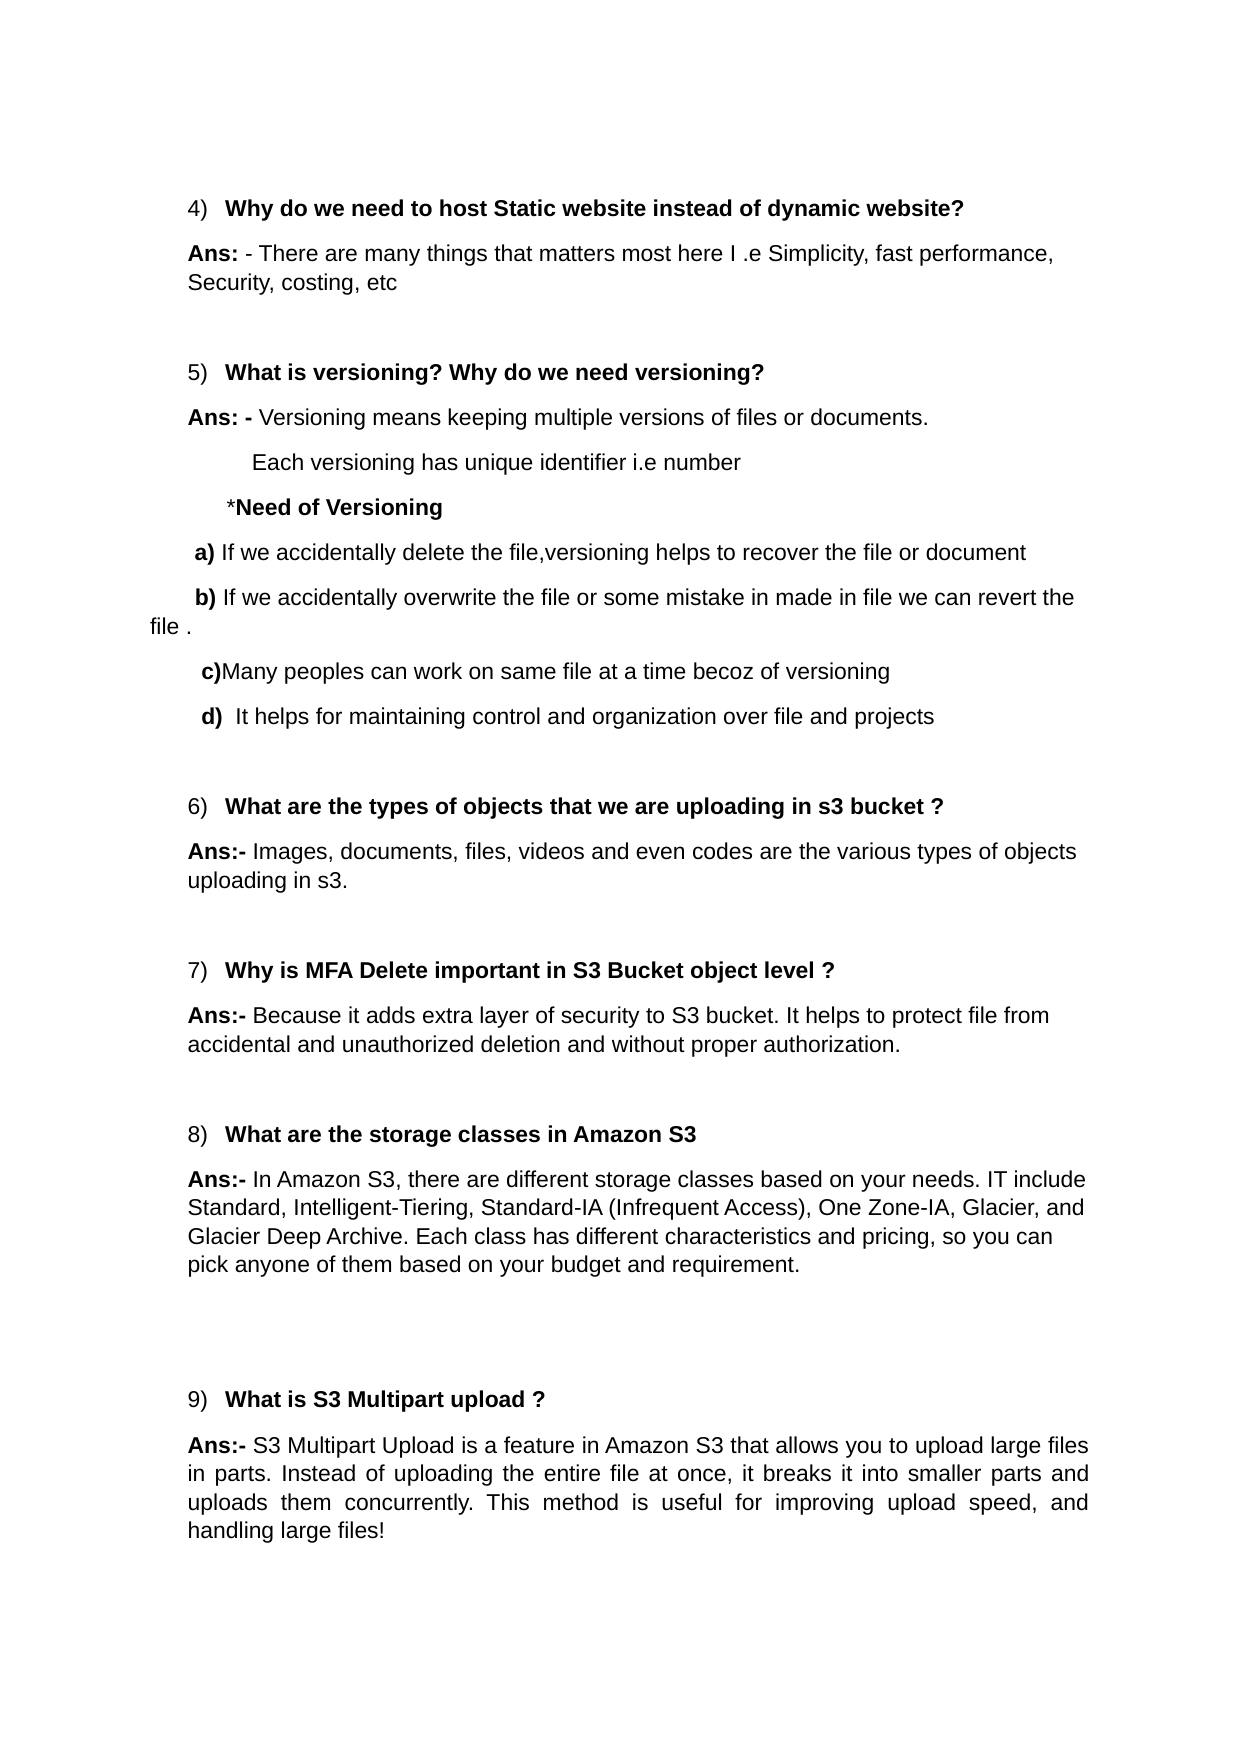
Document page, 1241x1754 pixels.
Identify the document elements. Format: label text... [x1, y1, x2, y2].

text c)Many peoples can work on same file at a time becoz of versioning [150, 658, 1090, 684]
text d) It helps for maintaining control and organization over file and projects [150, 703, 1090, 729]
list What is versioning? Why do we need versioning? [187, 359, 1090, 385]
list What is S3 Multipart upload ? [187, 1386, 1090, 1413]
text Ans: - Versioning means keeping multiple versions of files or documents. [187, 404, 1090, 430]
text Ans:- S3 Multipart Upload is a feature in Amazon S3 that allows you to upload large files in parts. Instead of uploading the entire file at once, it breaks it into smaller parts and uploads them concurrently. This method is useful for improving upload speed, and handling large files! [187, 1432, 1090, 1543]
list Why is MFA Delete important in S3 Bucket object level ? [187, 957, 1090, 983]
text Ans: - There are many things that matters most here I .e Simplicity, fast performance, Security, costing, etc [187, 240, 1090, 295]
list What are the types of objects that we are uploading in s3 bucket ? [187, 793, 1090, 819]
text *Need of Versioning [150, 494, 1090, 521]
text Each versioning has unique identifier i.e number [150, 449, 1090, 475]
list What are the storage classes in Amazon S3 [187, 1121, 1090, 1147]
text Ans:- In Amazon S3, there are different storage classes based on your needs. IT include Standard, Intelligent-Tiering, Standard-IA (Infrequent Access), One Zone-IA, Glacier, and Glacier Deep Archive. Each class has different characteristics and pricing, so you can pick anyone of them based on your budget and requirement. [187, 1166, 1090, 1277]
text a) If we accidentally delete the file,versioning helps to recover the file or document [150, 539, 1090, 566]
text Ans:- Because it adds extra layer of security to S3 bucket. It helps to protect file from accidental and unauthorized deletion and without proper authorization. [187, 1002, 1090, 1057]
list Why do we need to host Static website instead of dynamic website? [187, 195, 1090, 221]
text b) If we accidentally overwrite the file or some mistake in made in file we can revert the file . [150, 584, 1090, 639]
text Ans:- Images, documents, files, videos and even codes are the various types of objects uploading in s3. [187, 838, 1090, 893]
